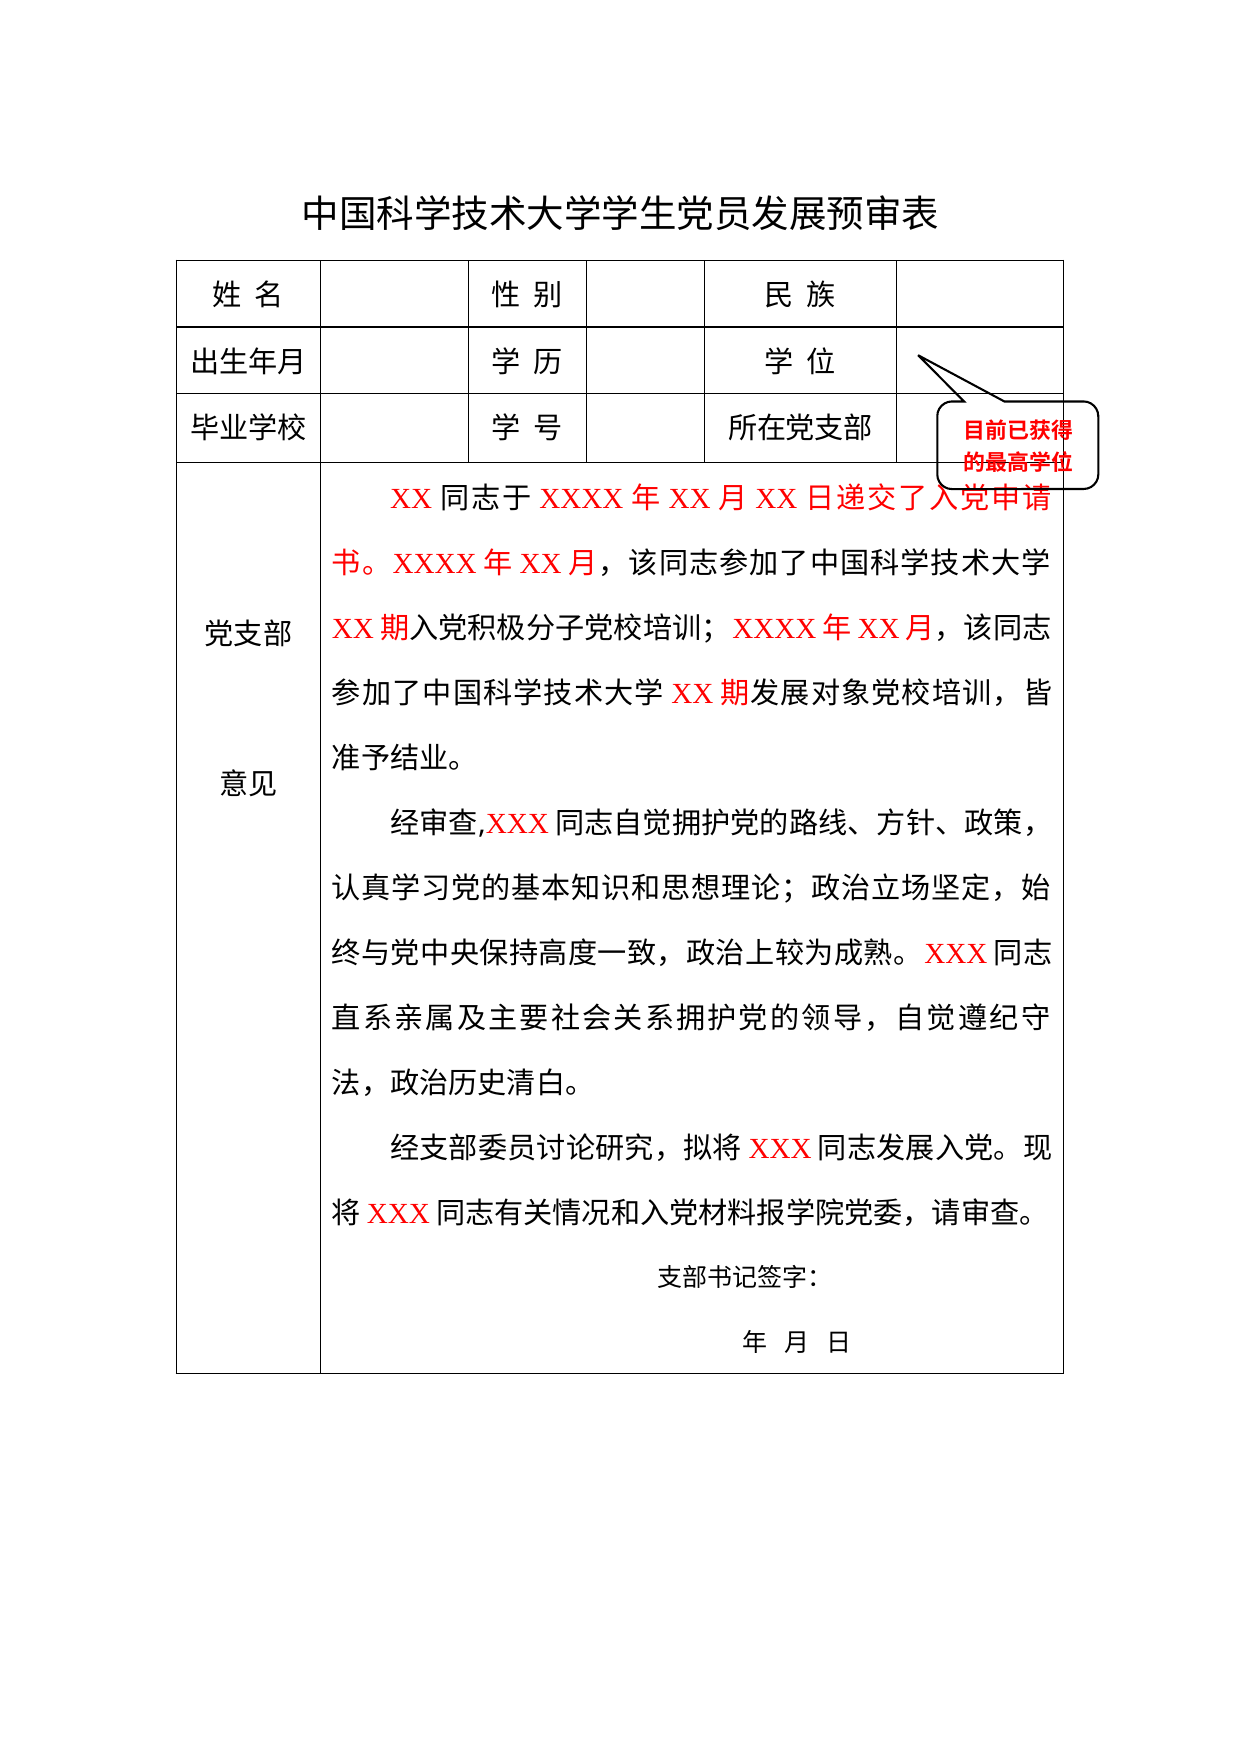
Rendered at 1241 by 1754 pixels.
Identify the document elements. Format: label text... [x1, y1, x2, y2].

table_cell [897, 394, 960, 462]
table_header [897, 261, 1063, 326]
table_header 姓 名 [177, 261, 320, 326]
table_cell 所在党支部 [705, 394, 896, 462]
table_cell 出生年月 [177, 328, 320, 392]
text 中国科学技术大学学生党员发展预审表 [187, 178, 1053, 243]
table_cell 学 历 [469, 328, 586, 392]
table_cell 毕业学校 [177, 394, 320, 462]
table_cell [939, 394, 1063, 462]
table_cell [587, 328, 704, 392]
table_cell [897, 328, 1063, 392]
table_cell [321, 328, 468, 392]
table_header [587, 261, 704, 326]
table_header 民 族 [705, 261, 896, 326]
table_cell 党支部 意见 [177, 463, 320, 1373]
table_cell 学 位 [705, 328, 896, 392]
table_header [321, 261, 468, 326]
table_header 性 别 [469, 261, 586, 326]
table_cell 学 号 [469, 394, 586, 462]
table_cell XX同志于XXXX年XX月XX日递交了入党申请书。XXXX年XX月，该同志参加了中国科学技术大学XX期入党积极分子党校培训；XXXX年XX月，该同志参加了中国科学技术大学XX期发展对象党校培训，皆准予结业。 经审查,XXX同志自觉拥护党的路线、方针、政策，认真学习党的基本知识和思想理论；政治立场坚定，始终与党中央保持高度一致，政治上较为成熟。XXX同志直系亲属及主要社会关系拥护党的领导，自觉遵纪守法，政治历史清白。 经支部委员讨论研究，拟将XXX同志发展入党。现将XXX同志有关情况和入党材料报学院党委，请审查。 支部书记签字： 年 月 日 [321, 463, 1063, 1373]
table_cell [321, 394, 468, 462]
table_cell [587, 394, 704, 462]
